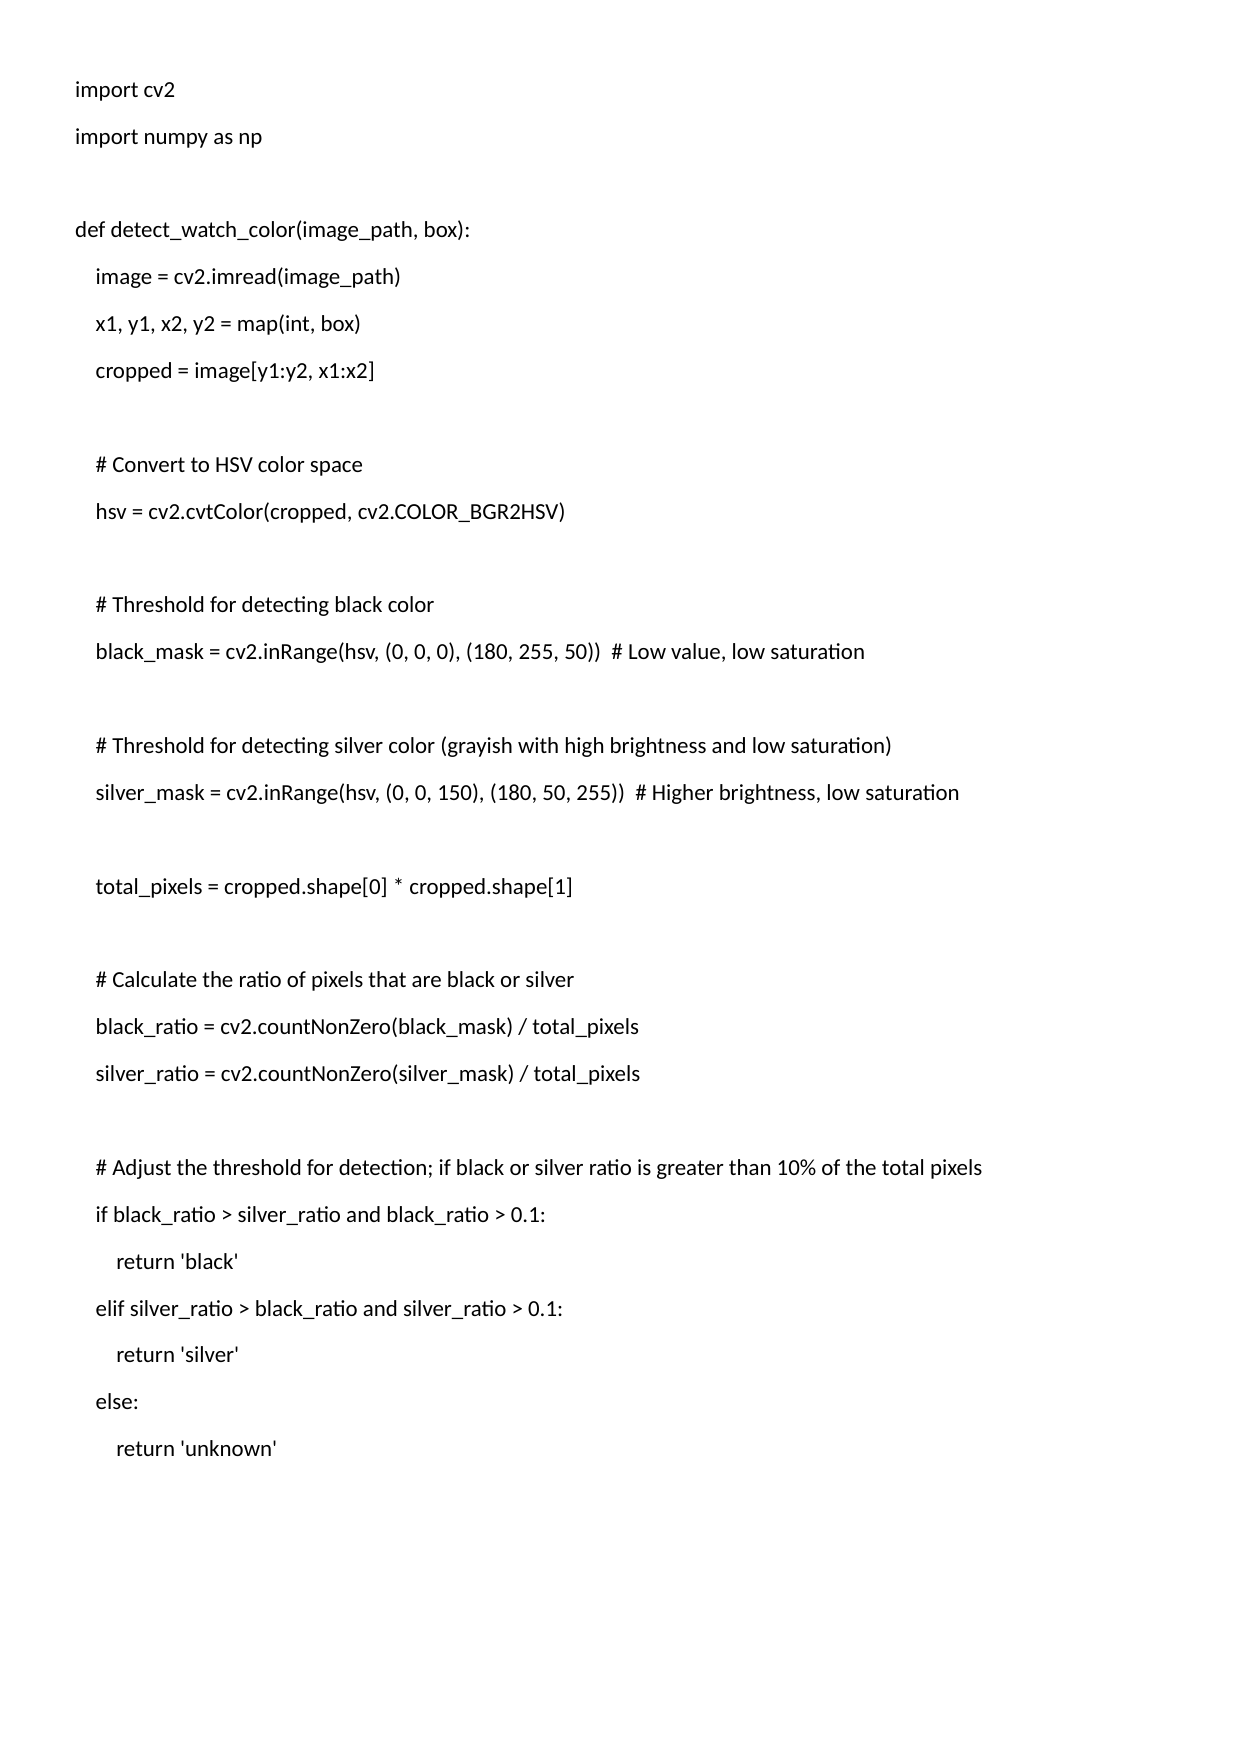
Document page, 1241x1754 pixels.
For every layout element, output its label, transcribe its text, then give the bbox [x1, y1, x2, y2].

text x1, y1, x2, y2 = map(int, box) [75, 309, 1165, 337]
text if black_ratio > silver_ratio and black_ratio > 0.1: [75, 1200, 1165, 1228]
text black_ratio = cv2.countNonZero(black_mask) / total_pixels [75, 1012, 1165, 1041]
text import cv2 [75, 75, 1165, 103]
text hsv = cv2.cvtColor(cropped, cv2.COLOR_BGR2HSV) [75, 497, 1165, 525]
text # Convert to HSV color space [75, 450, 1165, 478]
text else: [75, 1387, 1165, 1416]
text cropped = image[y1:y2, x1:x2] [75, 356, 1165, 384]
text image = cv2.imread(image_path) [75, 262, 1165, 291]
text silver_ratio = cv2.countNonZero(silver_mask) / total_pixels [75, 1059, 1165, 1087]
text # Threshold for detecting silver color (grayish with high brightness and low saturation) [75, 731, 1165, 759]
text # Threshold for detecting black color [75, 591, 1165, 619]
text return 'unknown' [75, 1434, 1165, 1462]
text import numpy as np [75, 122, 1165, 150]
text # Adjust the threshold for detection; if black or silver ratio is greater than 10% of the total pixels [75, 1153, 1165, 1181]
text total_pixels = cropped.shape[0] * cropped.shape[1] [75, 872, 1165, 900]
text def detect_watch_color(image_path, box): [75, 216, 1165, 244]
text elif silver_ratio > black_ratio and silver_ratio > 0.1: [75, 1294, 1165, 1322]
text # Calculate the ratio of pixels that are black or silver [75, 966, 1165, 994]
text silver_mask = cv2.inRange(hsv, (0, 0, 150), (180, 50, 255)) # Higher brightness, low saturation [75, 778, 1165, 806]
text return 'silver' [75, 1341, 1165, 1369]
text return 'black' [75, 1247, 1165, 1275]
text black_mask = cv2.inRange(hsv, (0, 0, 0), (180, 255, 50)) # Low value, low saturation [75, 637, 1165, 666]
